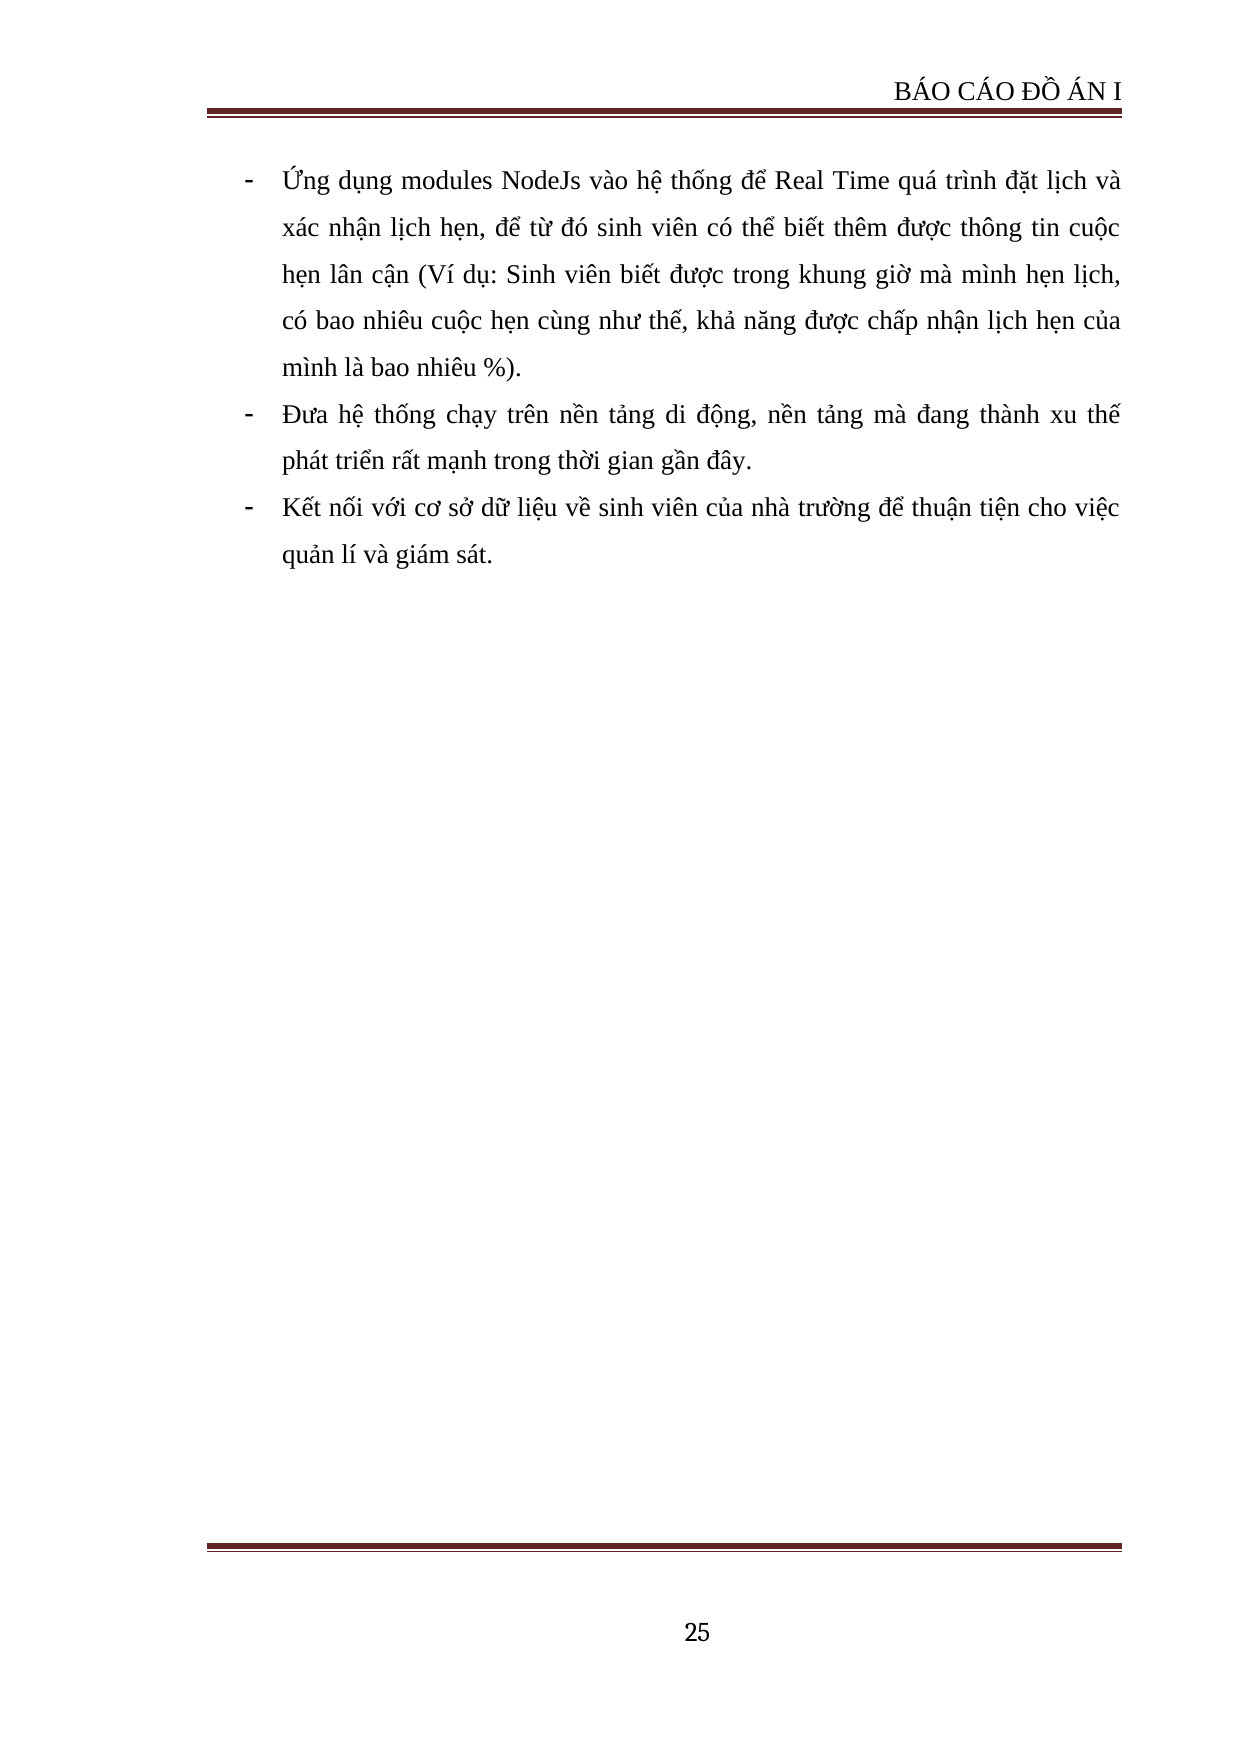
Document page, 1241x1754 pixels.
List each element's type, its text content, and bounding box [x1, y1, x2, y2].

list Đưa hệ thống chạy trên nền tảng di động, nền tảng mà đang thành xu thế phát triển rất mạnh trong thời gian gần đây. [244, 398, 1122, 476]
list Ứng dụng modules NodeJs vào hệ thống để Real Time quá trình đặt lịch và xác nhận lịch hẹn, để từ đó sinh viên có thể biết thêm được thông tin cuộc hẹn lân cận (Ví dụ: Sinh viên biết được trong khung giờ mà mình hẹn lịch, có bao nhiêu cuộc hẹn cùng như thế, khả năng được chấp nhận lịch hẹn của mình là bao nhiêu %). [244, 164, 1122, 382]
list Kết nối với cơ sở dữ liệu về sinh viên của nhà trường để thuận tiện cho việc quản lí và giám sát. [244, 491, 1122, 569]
